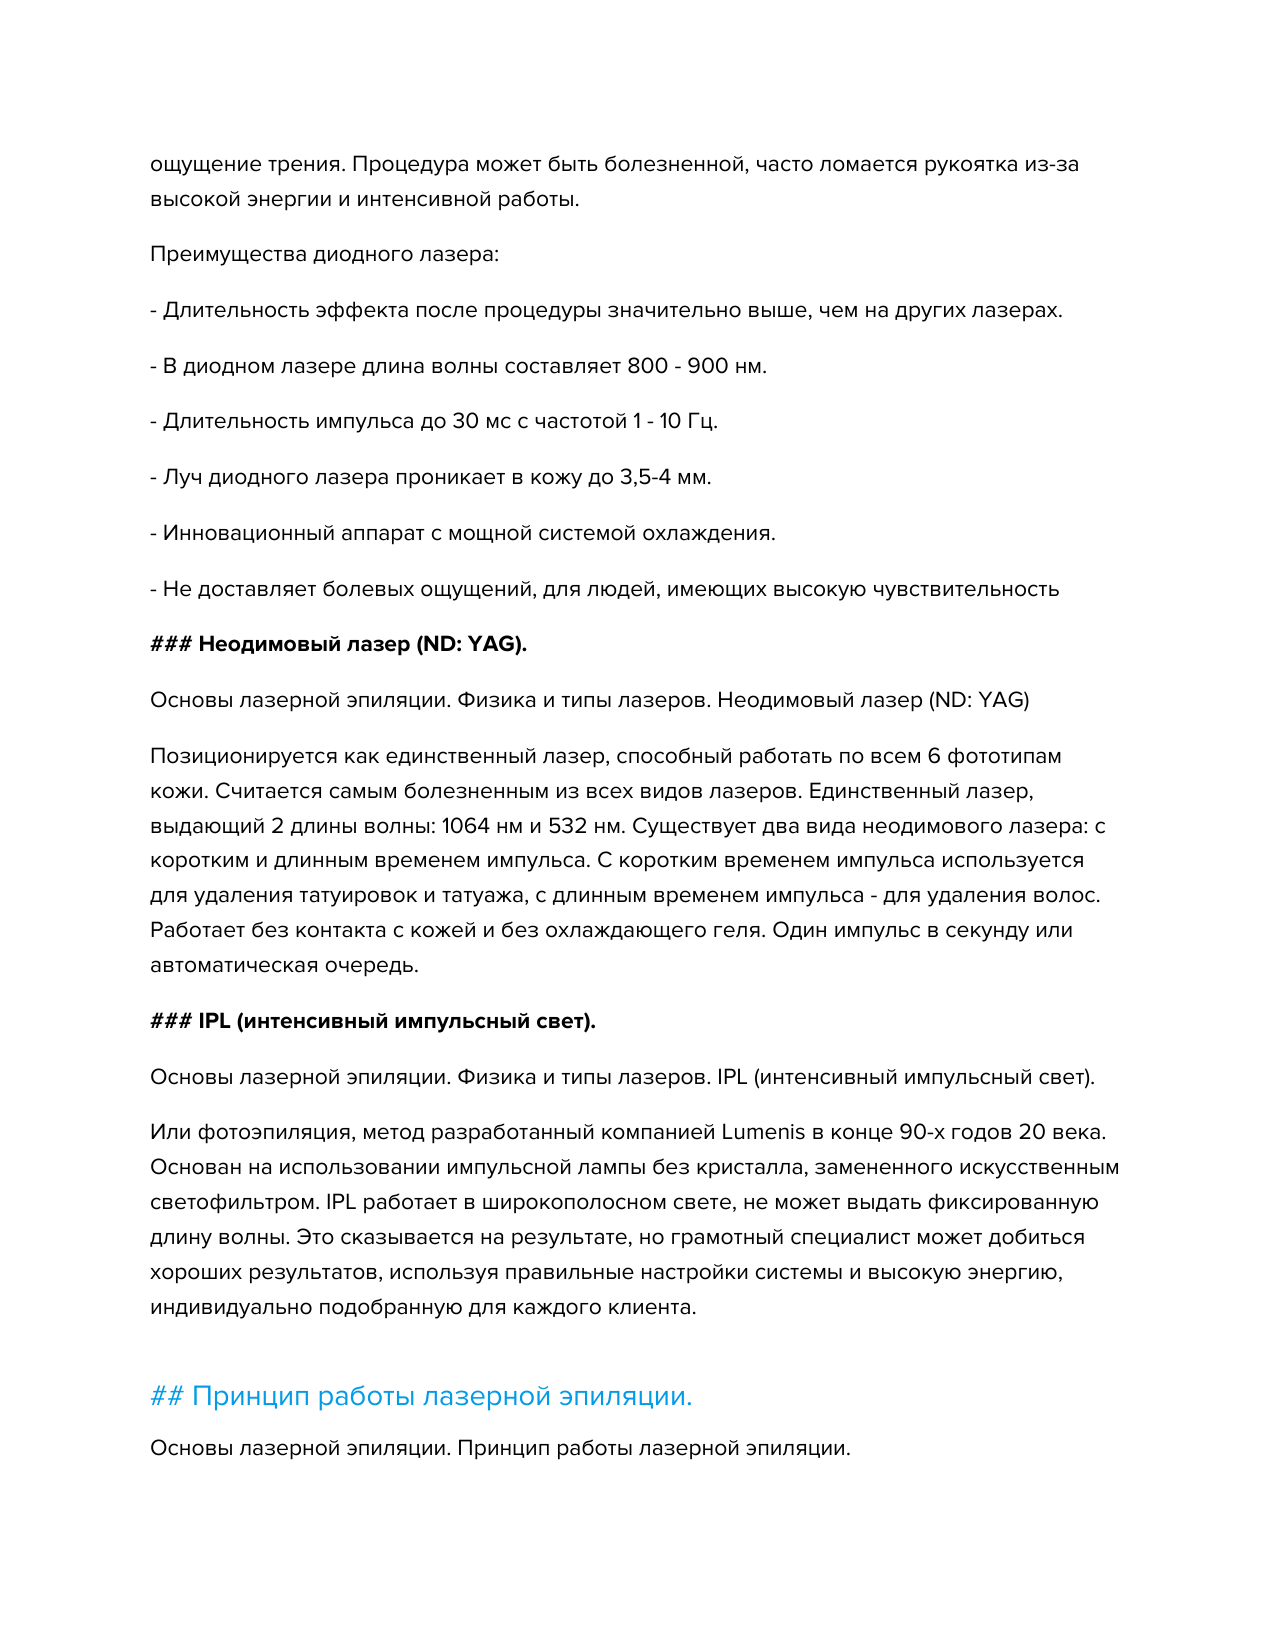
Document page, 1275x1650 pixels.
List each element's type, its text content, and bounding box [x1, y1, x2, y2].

text - Инновационный аппарат с мощной системой охлаждения. [150, 519, 1125, 547]
text ### Неодимовый лазер (ND: YAG). [150, 631, 1125, 659]
text - Длительность импульса до 30 мс с частотой 1 - 10 Гц. [150, 408, 1125, 436]
text - Длительность эффекта после процедуры значительно выше, чем на других лазерах. [150, 296, 1125, 324]
text ### IPL (интенсивный импульсный свет). [150, 1007, 1125, 1035]
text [150, 150, 1125, 213]
text Основы лазерной эпиляции. Физика и типы лазеров. IPL (интенсивный импульсный свет). [150, 1063, 1125, 1091]
text - Не доставляет болевых ощущений, для людей, имеющих высокую чувствительность [150, 575, 1125, 603]
text Позиционируется как единственный лазер, способный работать по всем 6 фототипам кожи. Считается самым болезненным из всех видов лазеров. Единственный лазер, выдающий 2 длины волны: 1064 нм и 532 нм. Существует два вида неодимового лазера: с коротким и длинным временем импульса. С коротким временем импульса используется для удаления татуировок и татуажа, с длинным временем импульса - для удаления волос. Работает без контакта с кожей и без охлаждающего геля. Один импульс в секунду или автоматическая очередь. [150, 742, 1125, 979]
text Преимущества диодного лазера: [150, 241, 1125, 268]
text Основы лазерной эпиляции. Физика и типы лазеров. Неодимовый лазер (ND: YAG) [150, 686, 1125, 714]
text - В диодном лазере длина волны составляет 800 - 900 нм. [150, 352, 1125, 380]
text Основы лазерной эпиляции. Принцип работы лазерной эпиляции. [150, 1434, 1125, 1462]
text - Луч диодного лазера проникает в кожу до 3,5-4 мм. [150, 463, 1125, 491]
subtitle ## Принцип работы лазерной эпиляции. [150, 1378, 1125, 1414]
text Или фотоэпиляция, метод разработанный компанией Lumenis в конце 90-х годов 20 века. Основан на использовании импульсной лампы без кристалла, замененного искусственным светофильтром. IPL работает в широкополосном свете, не может выдать фиксированную длину волны. Это сказывается на результате, но грамотный специалист может добиться хороших результатов, используя правильные настройки системы и высокую энергию, индивидуально подобранную для каждого клиента. [150, 1119, 1125, 1321]
